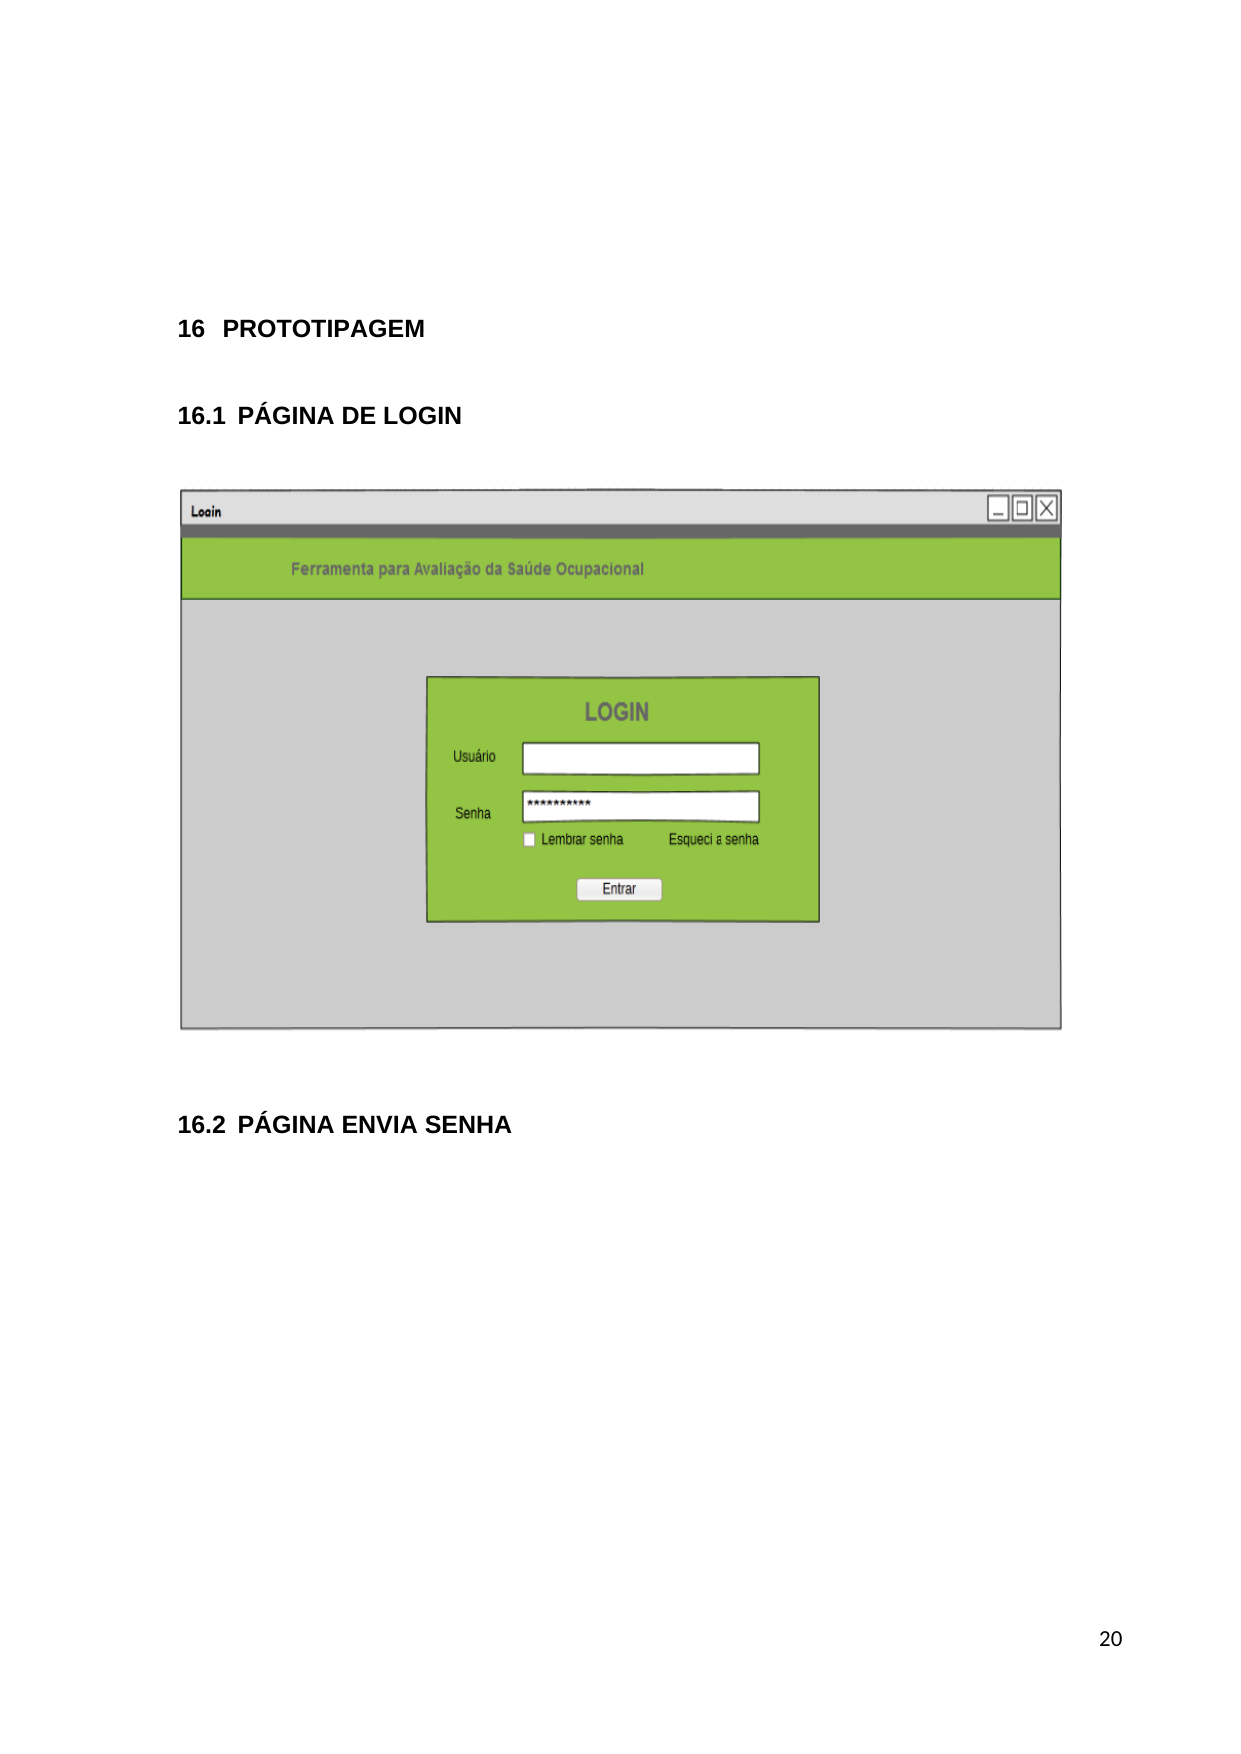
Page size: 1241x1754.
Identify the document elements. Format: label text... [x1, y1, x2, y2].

subtitle PÁGINA DE LOGIN [177, 401, 1122, 430]
picture [177, 487, 1063, 1032]
subtitle PROTOTIPAGEM [177, 314, 1122, 343]
subtitle PÁGINA ENVIA SENHA [177, 1110, 1122, 1139]
